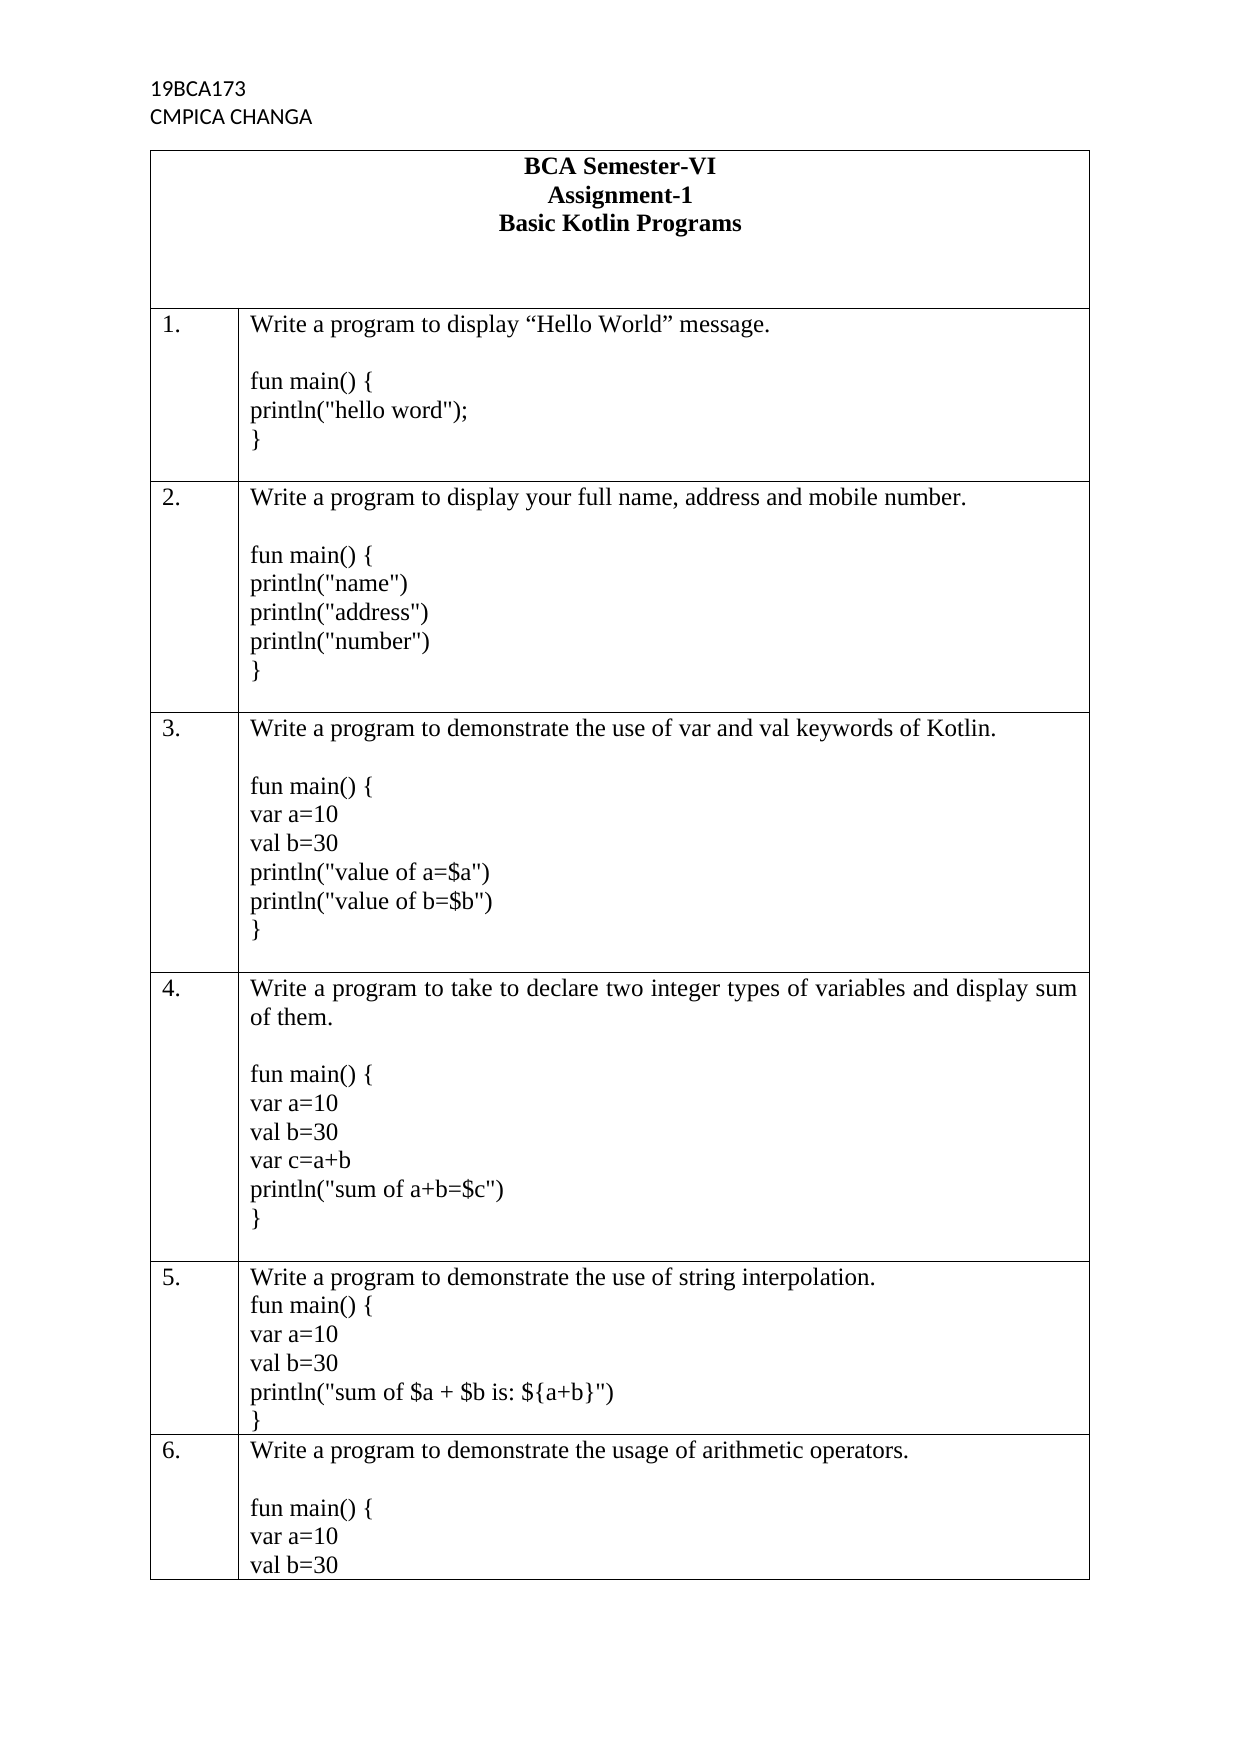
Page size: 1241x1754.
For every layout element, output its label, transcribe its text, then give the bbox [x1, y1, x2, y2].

table_cell Write a program to demonstrate the use of string interpolation. fun main() { var a=10 val b=30 println("sum of $a + $b is: ${a+b}") } [239, 1262, 1089, 1434]
table_cell 5. [151, 1262, 238, 1434]
table_cell Write a program to display your full name, address and mobile number. fun main() { println("name") println("address") println("number") } [239, 482, 1089, 712]
table_cell Write a program to demonstrate the use of var and val keywords of Kotlin. fun main() { var a=10 val b=30 println("value of a=$a") println("value of b=$b") } [239, 713, 1089, 972]
table_cell 2. [151, 482, 238, 712]
table_cell 3. [151, 713, 238, 972]
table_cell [239, 1435, 1089, 1579]
table_cell Write a program to take to declare two integer types of variables and display sum of them. fun main() { var a=10 val b=30 var c=a+b println("sum of a+b=$c") } [239, 973, 1089, 1261]
table_cell 4. [151, 973, 238, 1261]
table_cell 1. [151, 309, 238, 481]
table_cell 6. [151, 1435, 238, 1579]
table_cell Write a program to display “Hello World” message. fun main() { println("hello word"); } [239, 309, 1089, 481]
table_header BCA Semester-VI Assignment-1 Basic Kotlin Programs [151, 151, 1089, 308]
